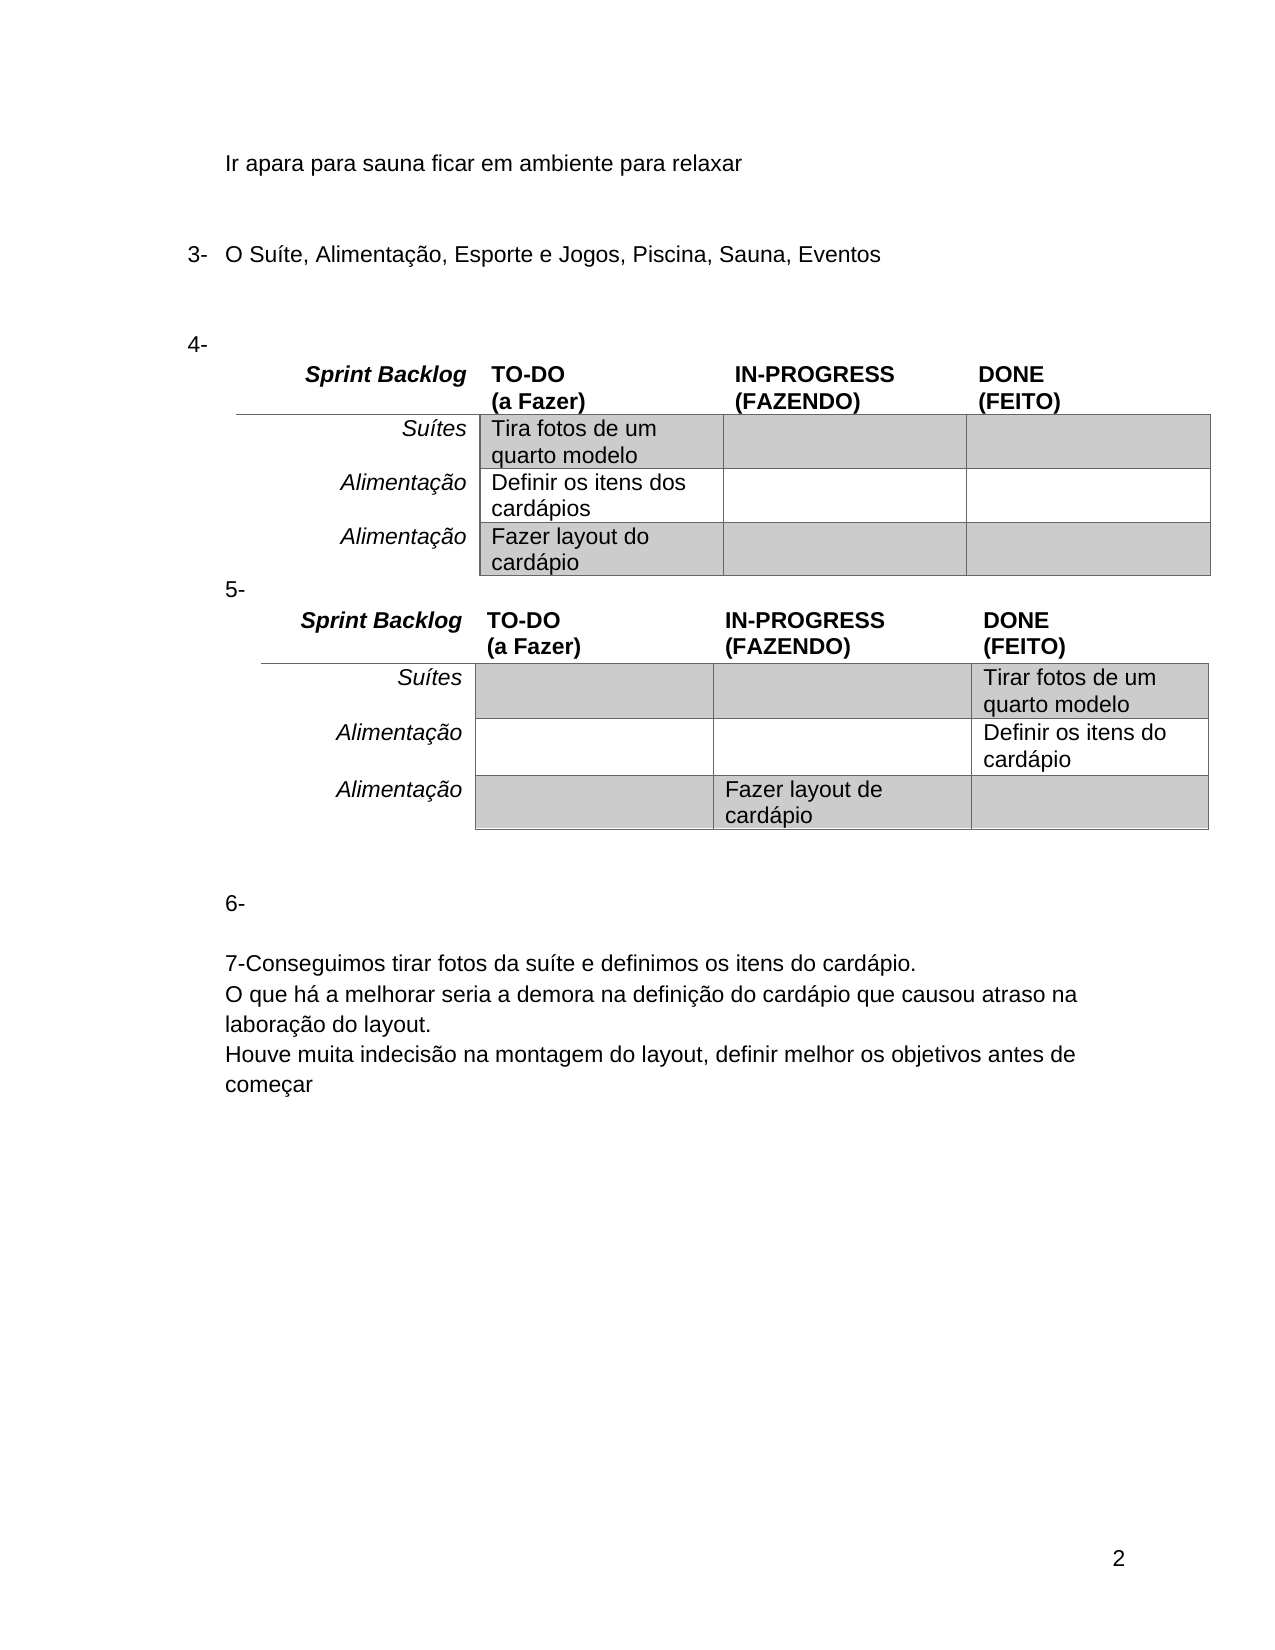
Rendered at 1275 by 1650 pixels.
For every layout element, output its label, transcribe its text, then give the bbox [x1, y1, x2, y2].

table_cell Tirar fotos de um quarto modelo [972, 664, 1208, 718]
table_cell Fazer layout do cardápio [481, 523, 723, 575]
table_cell Suítes [236, 415, 479, 468]
list 6- [225, 890, 1125, 916]
table_cell Alimentação [236, 468, 479, 522]
list Houve muita indecisão na montagem do layout, definir melhor os objetivos antes de começar [225, 1041, 1125, 1097]
table_cell [724, 469, 966, 522]
table_cell [714, 664, 971, 718]
table_cell [724, 523, 966, 575]
table_cell [967, 523, 1210, 575]
table_cell [476, 664, 713, 718]
list O Suíte, Alimentação, Esporte e Jogos, Piscina, Sauna, Eventos [187, 241, 1125, 267]
table_cell Fazer layout de cardápio [714, 776, 971, 828]
table_header TO-DO (a Fazer) [480, 361, 723, 414]
table_cell [476, 719, 713, 775]
list 5- [225, 576, 1125, 603]
text Ir apara para sauna ficar em ambiente para relaxar [225, 150, 1125, 176]
list O que há a melhorar seria a demora na definição do cardápio que causou atraso na laboração do layout. [225, 981, 1125, 1037]
table_cell [967, 415, 1210, 468]
table_cell Definir os itens do cardápio [972, 719, 1208, 775]
table_cell [714, 719, 971, 775]
table_cell [724, 415, 966, 468]
table_header DONE (FEITO) [967, 361, 1210, 414]
table_cell [967, 469, 1210, 522]
table_cell [476, 776, 713, 828]
table_cell Alimentação [261, 718, 475, 775]
table_header IN-PROGRESS (FAZENDO) [714, 607, 972, 663]
table_header IN-PROGRESS (FAZENDO) [723, 361, 967, 414]
table_header Sprint Backlog [261, 607, 475, 663]
table_header TO-DO (a Fazer) [475, 607, 713, 663]
table_header Sprint Backlog [236, 361, 480, 414]
table_cell Definir os itens dos cardápios [481, 469, 723, 522]
table_cell [972, 776, 1208, 828]
table_header DONE (FEITO) [972, 607, 1209, 663]
table_cell Tira fotos de um quarto modelo [481, 415, 723, 468]
list 7-Conseguimos tirar fotos da suíte e definimos os itens do cardápio. [225, 950, 1125, 977]
table_cell Suítes [261, 664, 475, 718]
table_cell Alimentação [261, 775, 475, 828]
table_cell Alimentação [236, 522, 479, 575]
